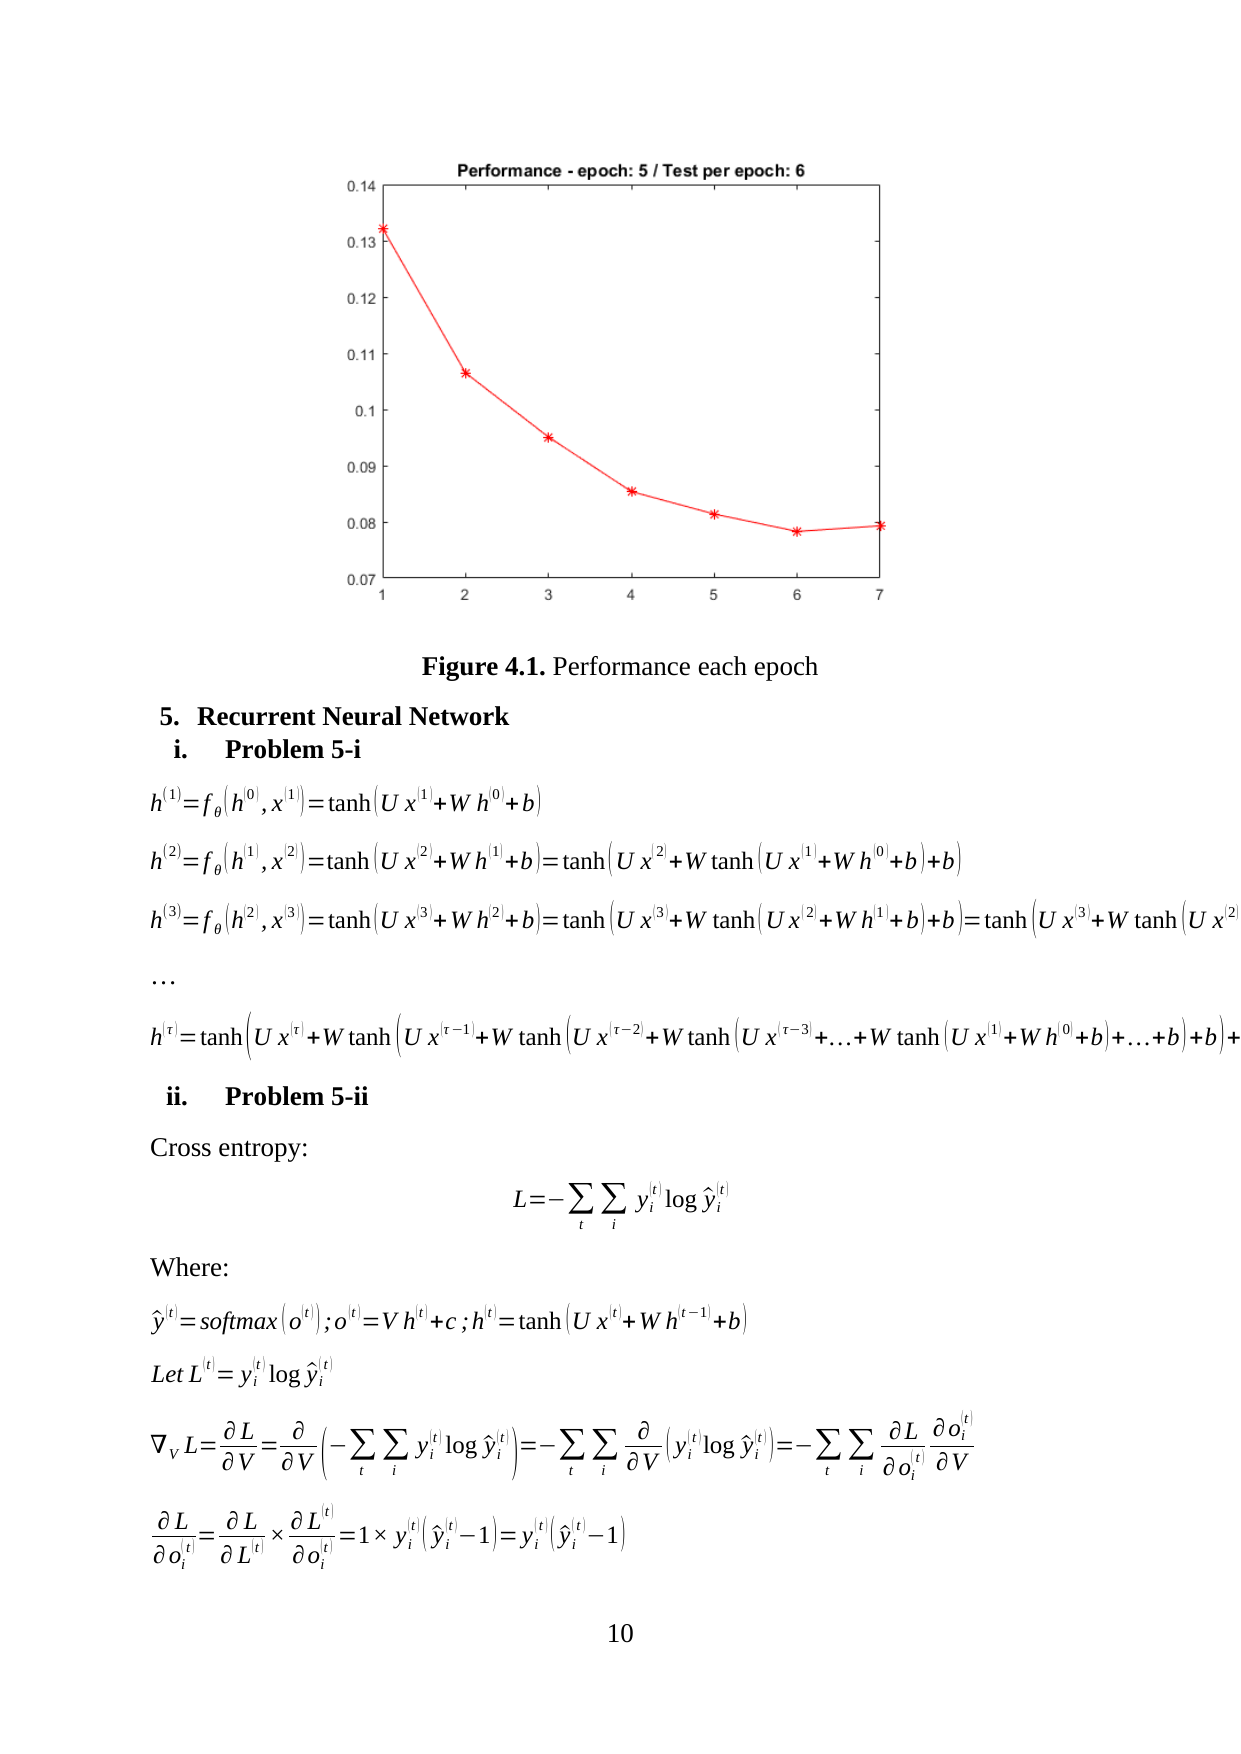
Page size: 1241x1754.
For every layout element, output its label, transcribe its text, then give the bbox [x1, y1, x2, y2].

text Cross entropy: [150, 1131, 1090, 1162]
text Where: [150, 1251, 1090, 1282]
text … [150, 959, 1090, 990]
list Recurrent Neural Network [159, 700, 1090, 731]
text Figure 4.1. Performance each epoch [150, 649, 1090, 681]
picture [299, 150, 941, 631]
list Problem 5-i [187, 733, 1090, 764]
list Problem 5-ii [187, 1080, 1090, 1112]
